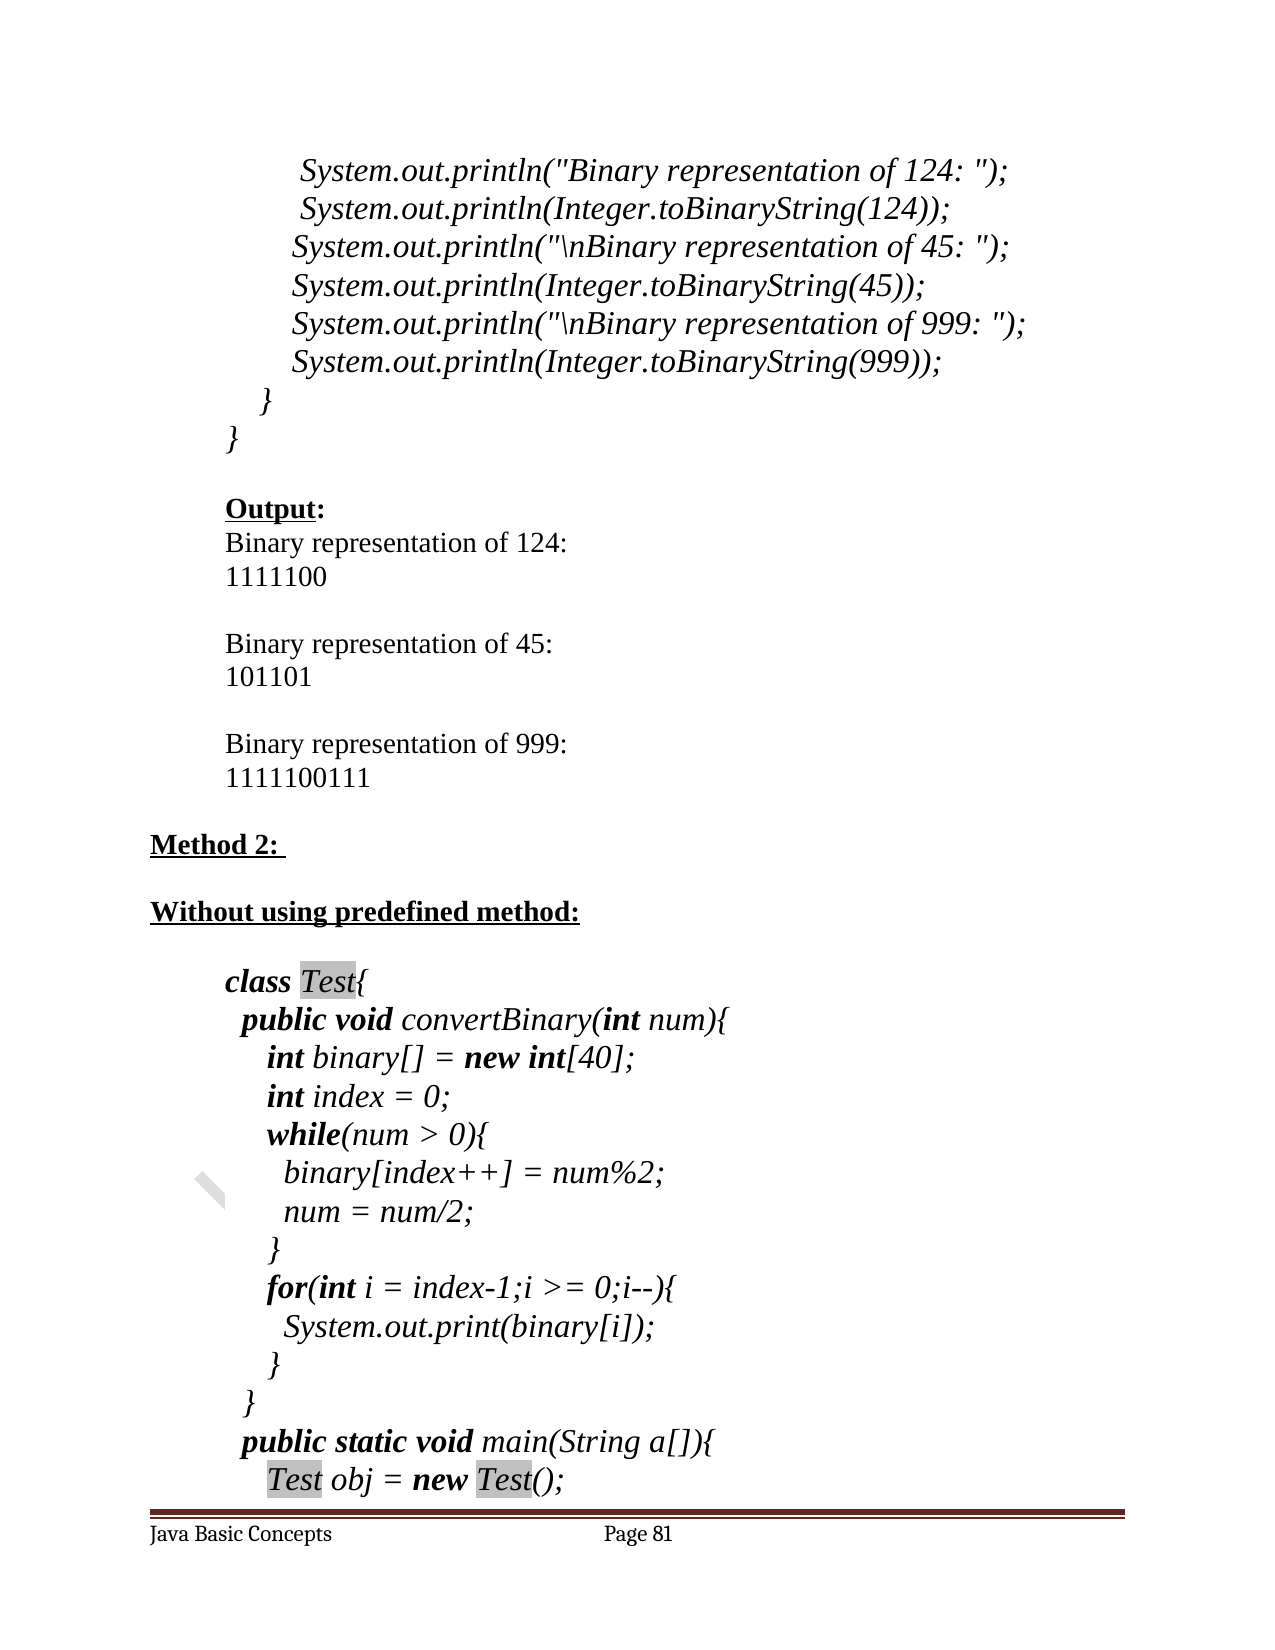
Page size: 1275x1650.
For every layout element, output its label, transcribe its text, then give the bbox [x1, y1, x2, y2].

text Binary representation of 124: [225, 525, 1125, 559]
text int binary[] = new int[40]; [225, 1038, 1125, 1076]
text for(int i = index-1;i >= 0;i--){ [225, 1268, 1125, 1306]
text Without using predefined method: [150, 894, 1125, 928]
text 1111100111 [225, 760, 1125, 793]
text } [225, 1344, 1125, 1383]
text System.out.println("Binary representation of 124: "); [225, 150, 1125, 188]
text 1111100 [225, 559, 1125, 592]
text 101101 [225, 659, 1125, 693]
text Method 2: [150, 827, 1125, 861]
text Binary representation of 999: [225, 726, 1125, 760]
text System.out.println(Integer.toBinaryString(45)); [225, 265, 1125, 303]
text Output: [225, 492, 1125, 525]
text public static void main(String a[]){ [225, 1421, 1125, 1459]
text } [225, 1383, 1125, 1421]
text System.out.print(binary[i]); [225, 1306, 1125, 1344]
text public void convertBinary(int num){ [225, 999, 1125, 1038]
text Test obj = new Test(); [225, 1459, 1125, 1498]
text } [225, 1229, 1125, 1268]
text Binary representation of 45: [225, 626, 1125, 659]
text int index = 0; [225, 1076, 1125, 1114]
text System.out.println(Integer.toBinaryString(999)); [225, 342, 1125, 380]
text System.out.println(Integer.toBinaryString(124)); [225, 188, 1125, 227]
text class Test{ [225, 961, 300, 999]
text } [225, 418, 1125, 457]
text System.out.println("\nBinary representation of 45: "); [225, 227, 1125, 265]
text System.out.println("\nBinary representation of 999: "); [225, 303, 1125, 342]
text binary[index++] = num%2; [225, 1153, 1125, 1191]
text while(num > 0){ [225, 1114, 1125, 1153]
text } [225, 380, 1125, 418]
text class Test{ [356, 961, 1125, 999]
text num = num/2; [225, 1191, 1125, 1229]
